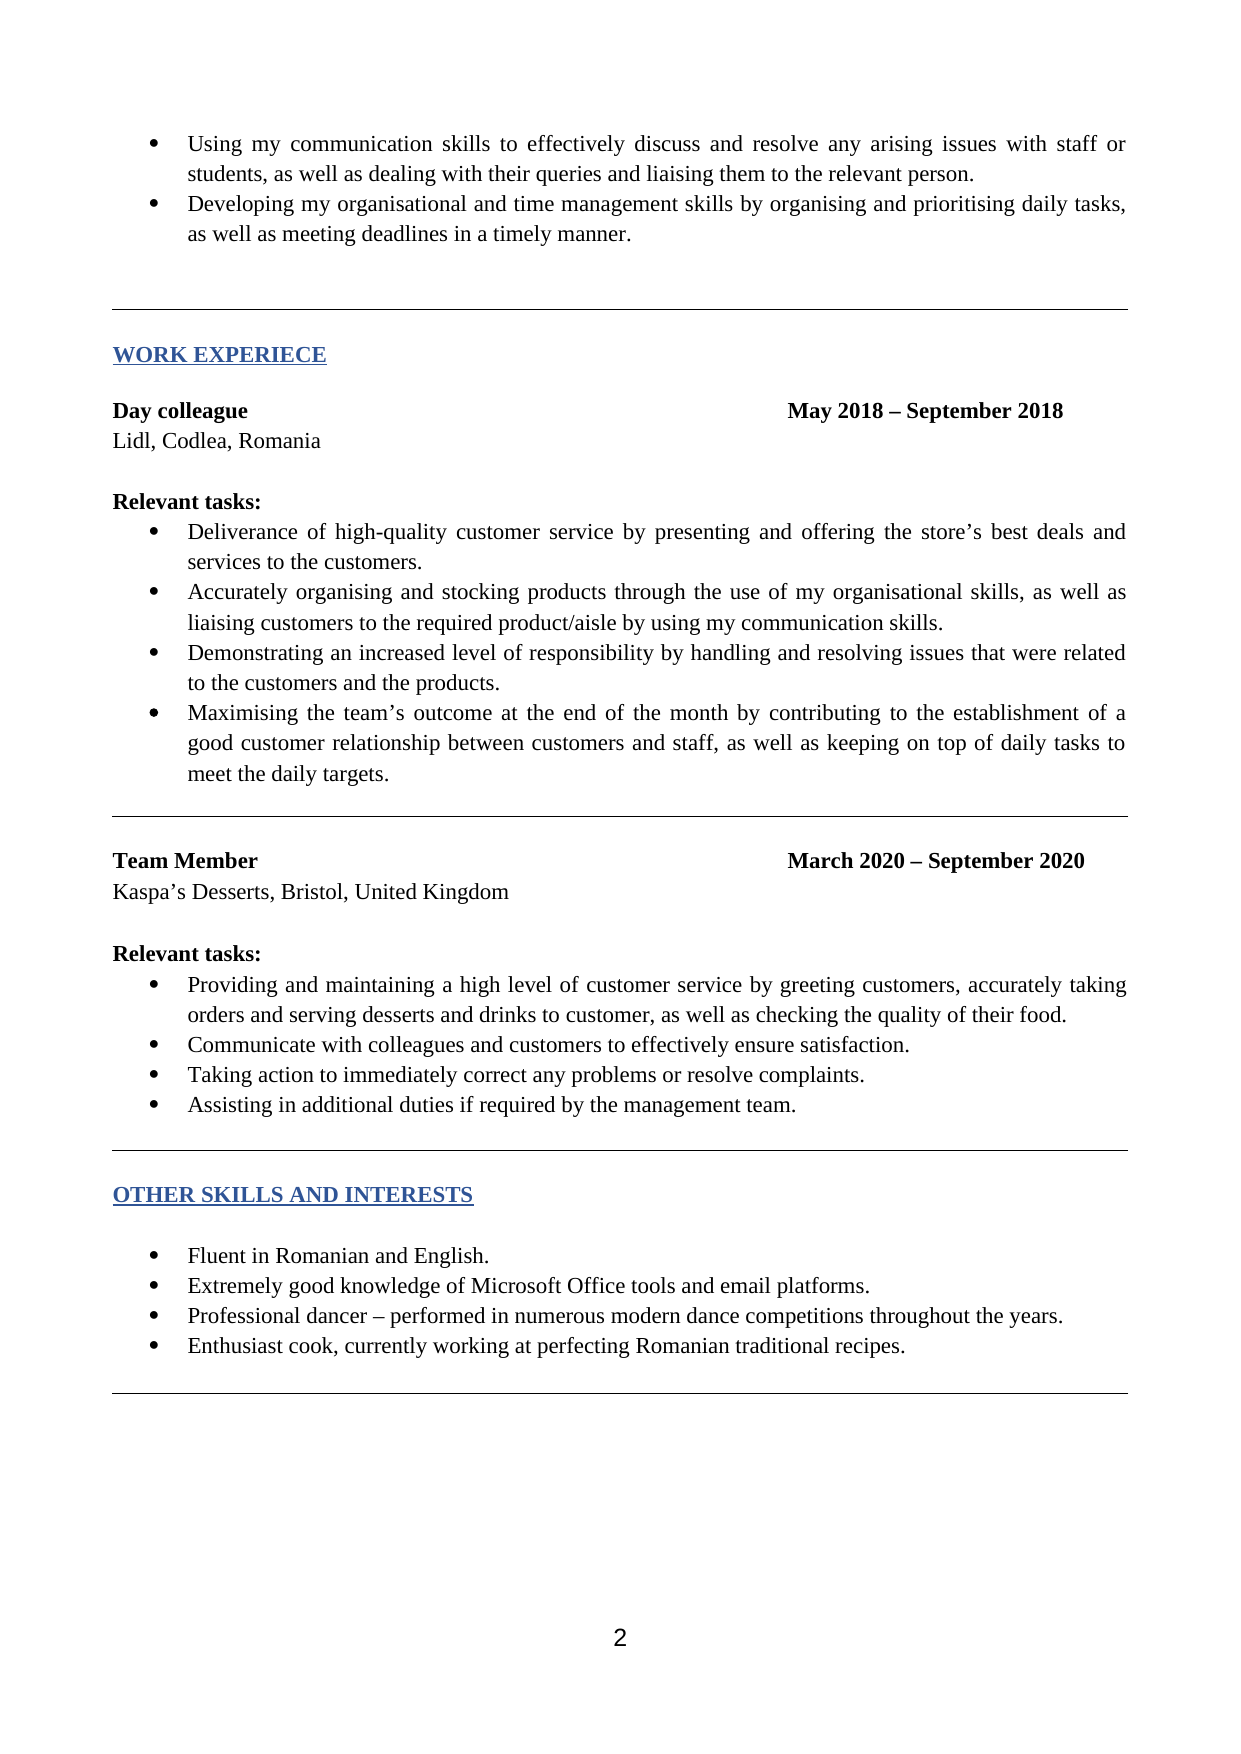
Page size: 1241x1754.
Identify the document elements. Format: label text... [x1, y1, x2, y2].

list Enthusiast cook, currently working at perfecting Romanian traditional recipes. [150, 1332, 1128, 1359]
list Professional dancer – performed in numerous modern dance competitions throughout the years. [150, 1302, 1128, 1329]
list Maximising the team’s outcome at the end of the month by contributing to the establishment of a good customer relationship between customers and staff, as well as keeping on top of daily tasks to meet the daily targets. [150, 699, 1128, 786]
list Accurately organising and stocking products through the use of my organisational skills, as well as liaising customers to the required product/aisle by using my communication skills. [150, 578, 1128, 635]
list Providing and maintaining a high level of customer service by greeting customers, accurately taking orders and serving desserts and drinks to customer, as well as checking the quality of their food. [150, 971, 1128, 1027]
list Fluent in Romanian and English. [150, 1242, 1128, 1268]
list Using my communication skills to effectively discuss and resolve any arising issues with staff or students, as well as dealing with their queries and liaising them to the relevant person. [150, 130, 1128, 186]
text WORK EXPERIECE [112, 341, 1128, 367]
text Lidl, Codlea, Romania [112, 427, 1128, 454]
list Taking action to immediately correct any problems or resolve complaints. [150, 1061, 1128, 1088]
text OTHER SKILLS AND INTERESTS [112, 1181, 1128, 1208]
list Assisting in additional duties if required by the management team. [150, 1092, 1128, 1118]
list Communicate with colleagues and customers to effectively ensure satisfaction. [150, 1031, 1128, 1057]
list Extremely good knowledge of Microsoft Office tools and email platforms. [150, 1272, 1128, 1298]
text Kaspa’s Desserts, Bristol, United Kingdom [112, 878, 1128, 904]
list Developing my organisational and time management skills by organising and prioritising daily tasks, as well as meeting deadlines in a timely manner. [150, 190, 1128, 247]
text Team Member March 2020 – September 2020 [112, 847, 1128, 874]
list Deliverance of high-quality customer service by presenting and offering the store’s best deals and services to the customers. [150, 518, 1128, 574]
text Relevant tasks: [112, 941, 1128, 967]
text Relevant tasks: [112, 488, 1128, 514]
list Demonstrating an increased level of responsibility by handling and resolving issues that were related to the customers and the products. [150, 639, 1128, 695]
text Day colleague May 2018 – September 2018 [112, 397, 1128, 423]
